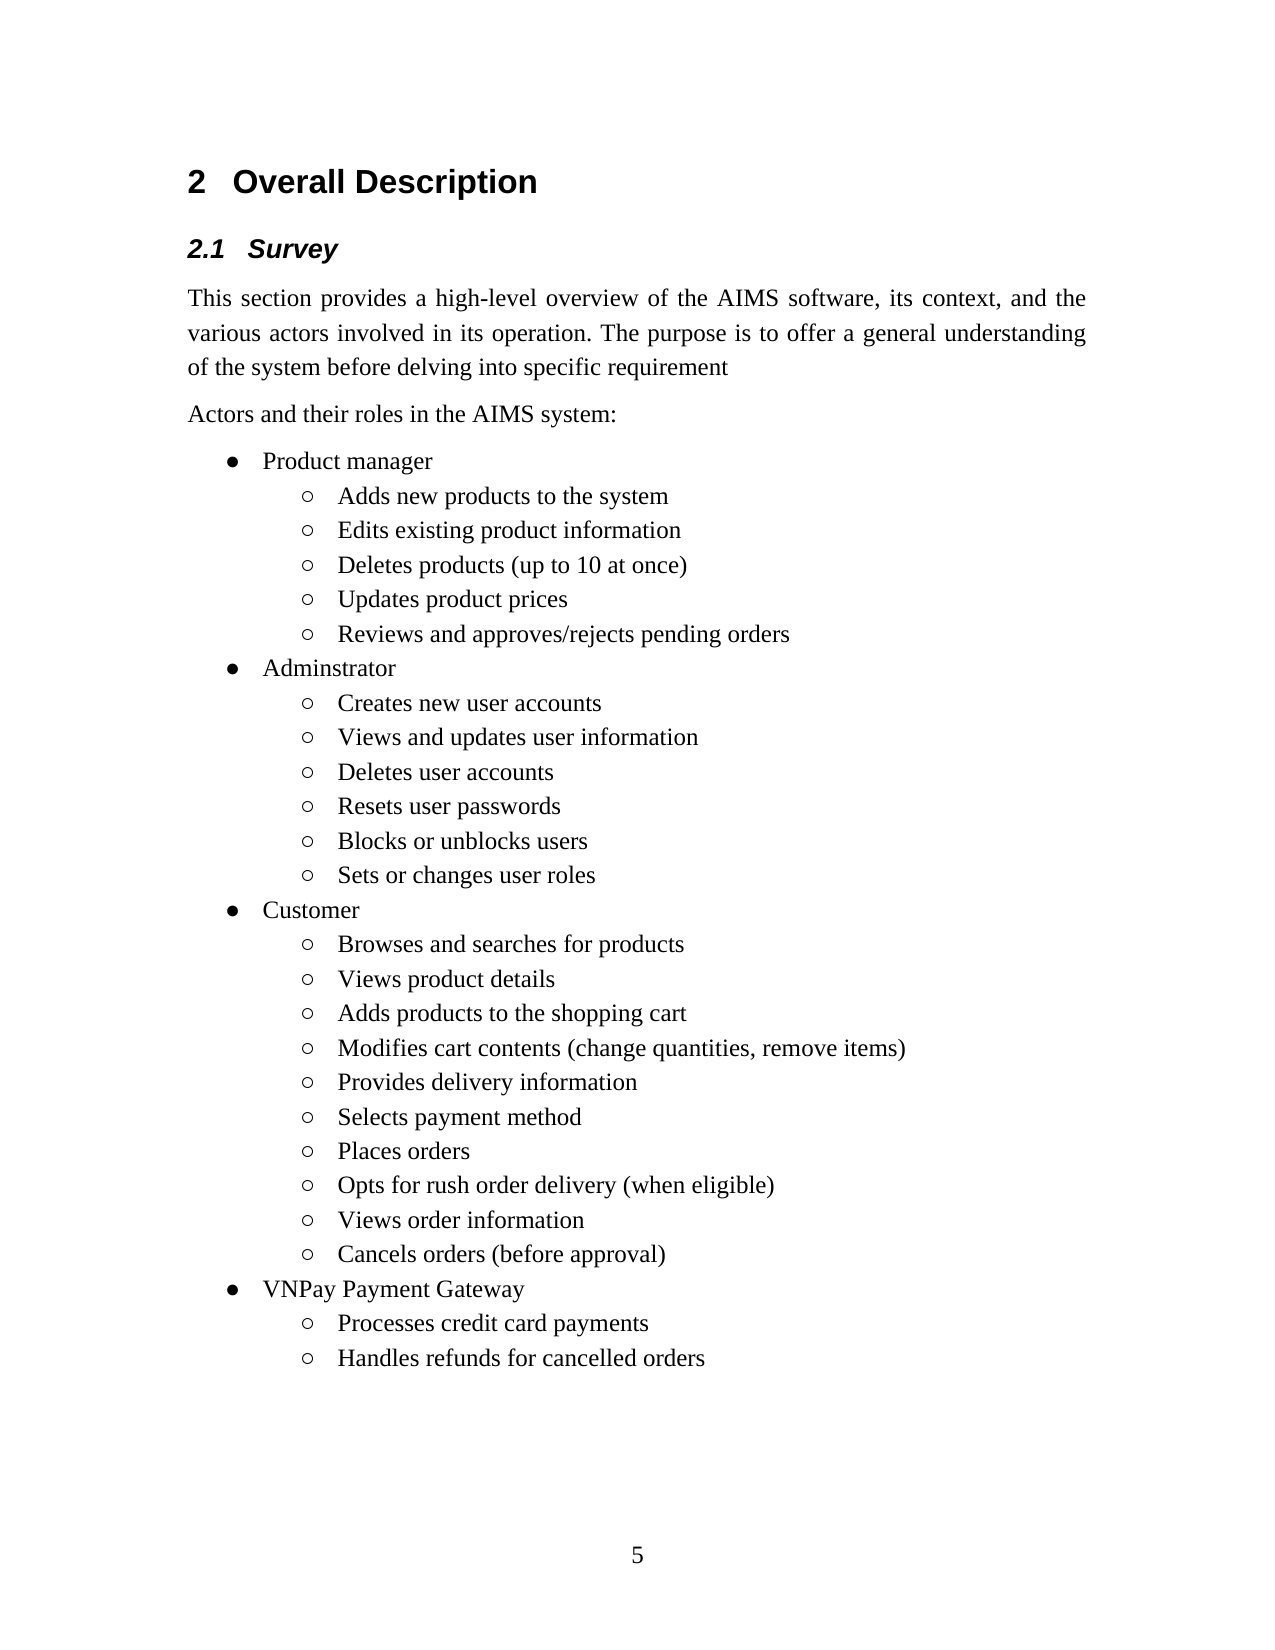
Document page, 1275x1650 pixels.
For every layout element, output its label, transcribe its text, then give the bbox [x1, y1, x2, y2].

text This section provides a high-level overview of the AIMS software, its context, and the various actors involved in its operation. The purpose is to offer a general understanding of the system before delving into specific requirement [187, 283, 1087, 381]
list Opts for rush order delivery (when eligible) [300, 1171, 1087, 1199]
list Views order information [300, 1205, 1087, 1234]
subtitle Survey [187, 233, 1087, 265]
list Deletes user accounts [300, 757, 1087, 786]
list Provides delivery information [300, 1067, 1087, 1096]
list Product manager [225, 446, 1087, 475]
list Selects payment method [300, 1102, 1087, 1130]
list Edits existing product information [300, 515, 1087, 544]
list Modifies cart contents (change quantities, remove items) [300, 1033, 1087, 1061]
list Updates product prices [300, 584, 1087, 613]
list Creates new user accounts [300, 688, 1087, 717]
list VNPay Payment Gateway [225, 1274, 1087, 1303]
list Handles refunds for cancelled orders [300, 1343, 1087, 1372]
list Reviews and approves/rejects pending orders [300, 619, 1087, 648]
list Adminstrator [225, 653, 1087, 682]
list Customer [225, 895, 1087, 923]
list Places orders [300, 1136, 1087, 1165]
list Adds products to the shopping cart [300, 998, 1087, 1027]
list Processes credit card payments [300, 1308, 1087, 1337]
list Views and updates user information [300, 722, 1087, 751]
list Adds new products to the system [300, 481, 1087, 510]
list Sets or changes user roles [300, 860, 1087, 889]
text Actors and their roles in the AIMS system: [187, 399, 1087, 428]
list Deletes products (up to 10 at once) [300, 550, 1087, 579]
subtitle Overall Description [187, 162, 1087, 201]
list Resets user passwords [300, 791, 1087, 820]
list Cancels orders (before approval) [300, 1239, 1087, 1268]
list Browses and searches for products [300, 929, 1087, 958]
list Views product details [300, 964, 1087, 992]
list Blocks or unblocks users [300, 826, 1087, 854]
